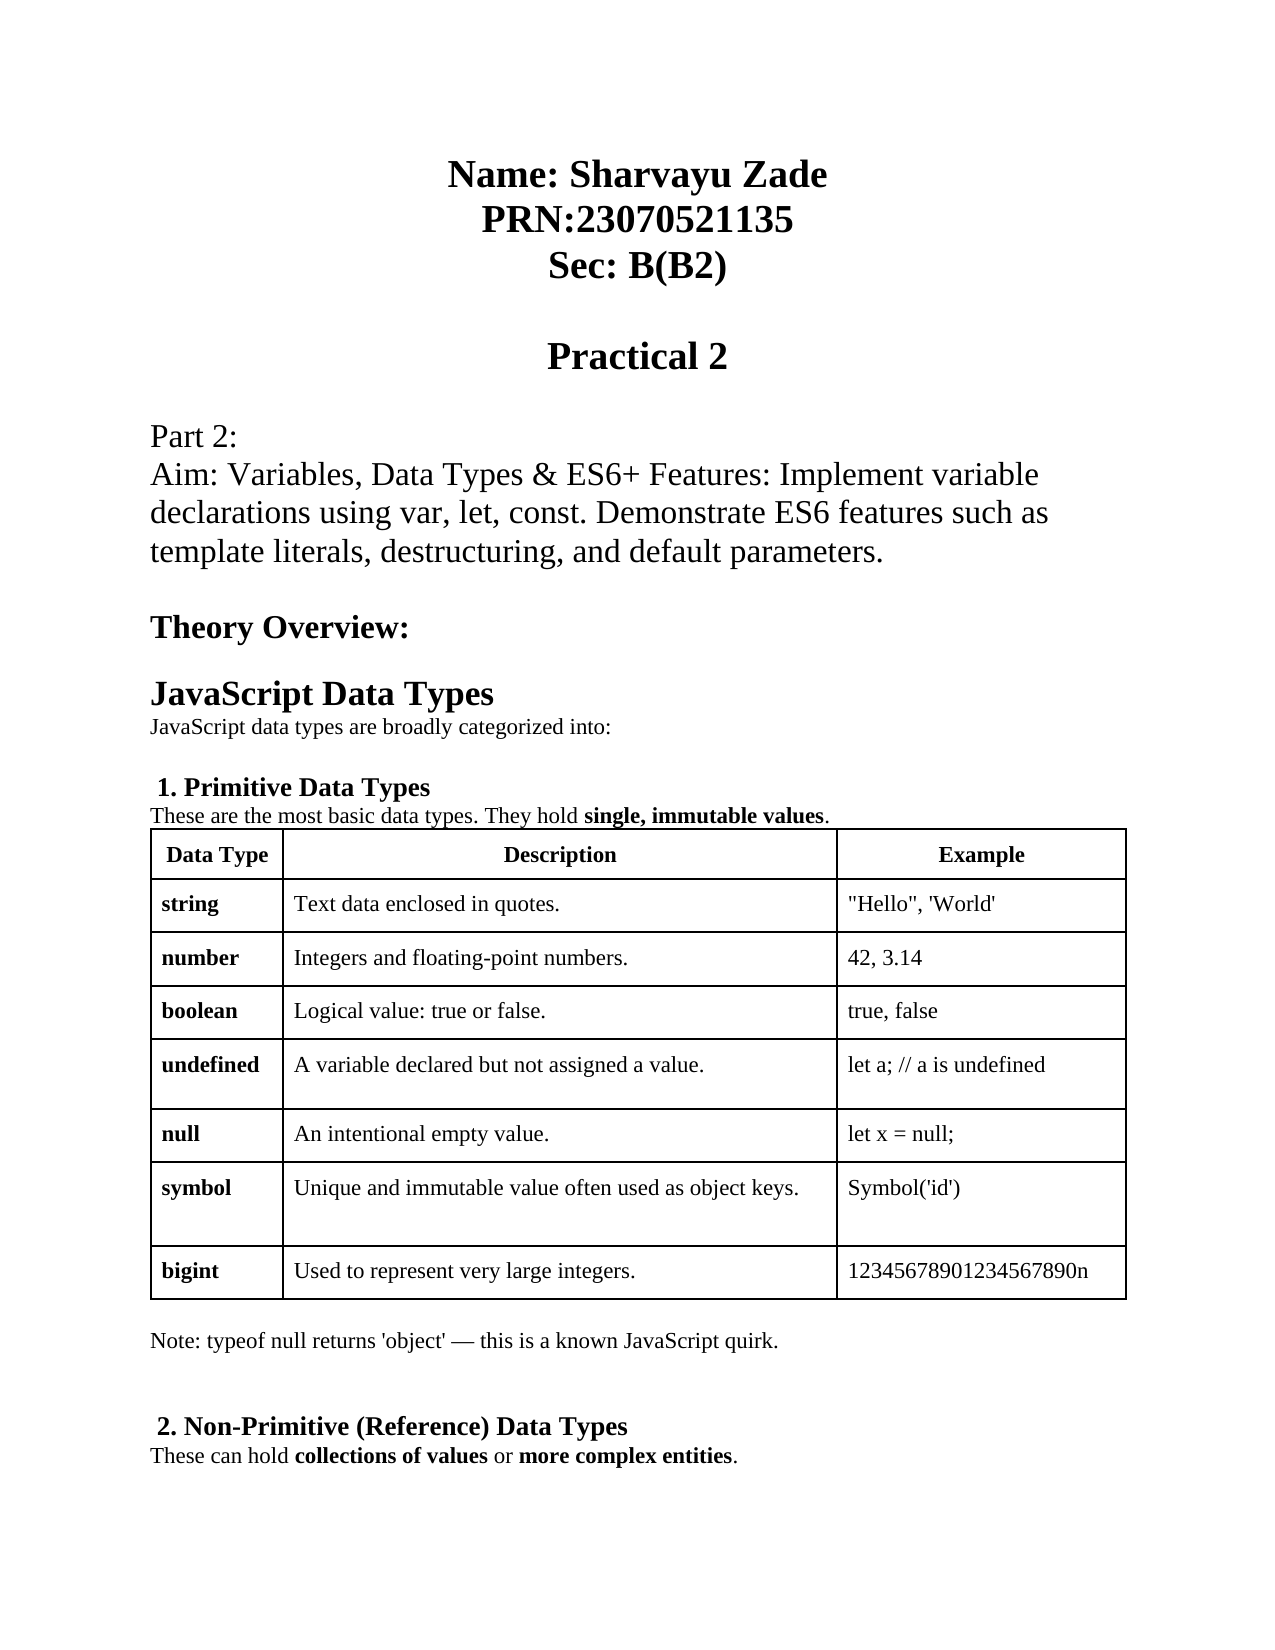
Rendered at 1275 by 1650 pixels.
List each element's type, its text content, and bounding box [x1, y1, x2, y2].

text Sec: B(B2) [150, 241, 1125, 287]
table_header Description [284, 830, 836, 877]
table_cell Unique and immutable value often used as object keys. [284, 1163, 836, 1244]
table_cell 42, 3.14 [838, 933, 1125, 985]
table_cell bigint [152, 1247, 282, 1298]
table_cell null [152, 1110, 282, 1161]
text JavaScript data types are broadly categorized into: [150, 713, 1125, 739]
table_cell 12345678901234567890n [838, 1247, 1125, 1298]
text PRN:23070521135 [150, 196, 1125, 241]
table_cell undefined [152, 1040, 282, 1108]
table_header Data Type [152, 830, 282, 877]
table_cell number [152, 933, 282, 985]
text These can hold collections of values or more complex entities. [150, 1442, 1125, 1468]
text Practical 2 [150, 332, 1125, 378]
table_cell Text data enclosed in quotes. [284, 880, 836, 931]
table_cell boolean [152, 987, 282, 1038]
text Note: typeof null returns 'object' — this is a known JavaScript quirk. [150, 1327, 1062, 1353]
table_cell "Hello", 'World' [838, 880, 1125, 931]
table_cell A variable declared but not assigned a value. [284, 1040, 836, 1108]
table_cell Integers and floating-point numbers. [284, 933, 836, 985]
table_cell Used to represent very large integers. [284, 1247, 836, 1298]
subtitle 1. Primitive Data Types [150, 771, 1125, 802]
table_cell let a; // a is undefined [838, 1040, 1125, 1108]
subtitle 2. Non-Primitive (Reference) Data Types [150, 1411, 1125, 1442]
subtitle JavaScript Data Types [150, 672, 1125, 713]
text Aim: Variables, Data Types & ES6+ Features: Implement variable declarations using var, let, const. Demonstrate ES6 features such as template literals, destructuring, and default parameters. [150, 454, 1125, 569]
table_cell An intentional empty value. [284, 1110, 836, 1161]
table_cell symbol [152, 1163, 282, 1244]
table_header Example [838, 830, 1125, 877]
table_cell let x = null; [838, 1110, 1125, 1161]
text Name: Sharvayu Zade [150, 150, 1125, 196]
table_cell Symbol('id') [838, 1163, 1125, 1244]
table_cell string [152, 880, 282, 931]
text These are the most basic data types. They hold single, immutable values. [150, 802, 1125, 828]
table_cell Logical value: true or false. [284, 987, 836, 1038]
subtitle Theory Overview: [150, 608, 1125, 646]
table_cell true, false [838, 987, 1125, 1038]
text Part 2: [150, 416, 1125, 454]
